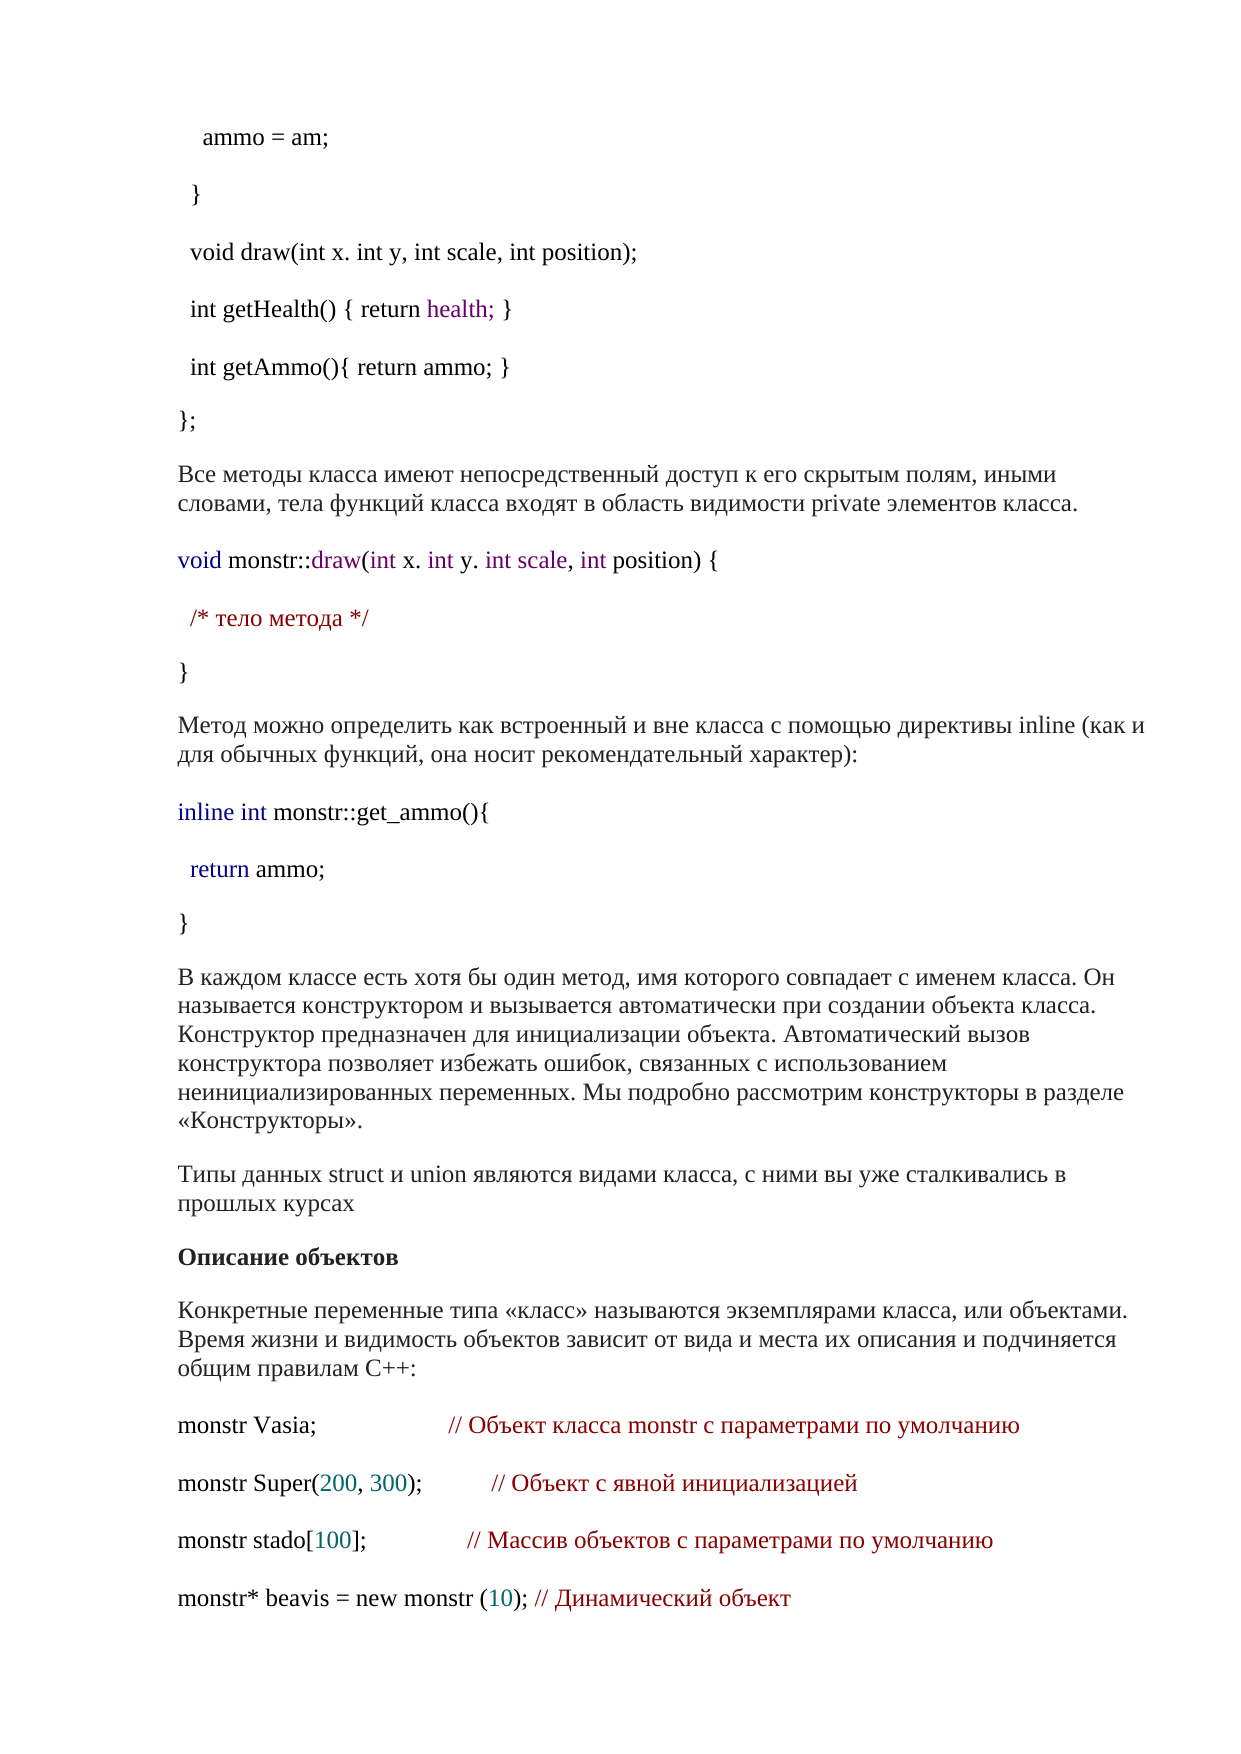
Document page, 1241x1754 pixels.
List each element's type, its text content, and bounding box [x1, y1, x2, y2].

text Описание объектов [177, 1242, 1152, 1271]
text } [177, 657, 1152, 686]
text return ammo; [177, 851, 1152, 883]
text int getAmmo(){ return ammo; } [177, 348, 1152, 381]
text monstr Super(200, 300); // Объект с явной инициализацией [177, 1464, 1152, 1497]
text void monstr::draw(int х. int у. int scale, int position) { [177, 542, 1152, 574]
text } [177, 176, 1152, 208]
text int getHealth() { return health; } [177, 291, 1152, 323]
text monstr* beavis = new monstr (10); // Динамический объект [177, 1579, 1152, 1612]
text Метод можно определить как встроенный и вне класса с помощью директивы inline (как и для обычных функций, она носит рекомендательный характер): [177, 711, 1152, 768]
text monstr Vasia; // Объект класса monstr с параметрами по умолчанию [177, 1407, 1152, 1439]
text Типы данных struct и union являются видами класса, с ними вы уже сталкивались в прошлых курсах [177, 1159, 1152, 1217]
text Конкретные переменные типа «класс» называются экземплярами класса, или объектами. Время жизни и видимость объектов зависит от вида и места их описания и подчиняется общим правилам С++: [177, 1296, 1152, 1382]
text ammo = am; [177, 118, 1152, 151]
text } [177, 908, 1152, 937]
text inline int monstr::get_ammo(){ [177, 793, 1152, 826]
text /* тело метода */ [177, 599, 1152, 632]
text Все методы класса имеют непосредственный доступ к его скрытым полям, иными словами, тела функций класса входят в область видимости private элементов класса. [177, 459, 1152, 517]
text }; [177, 406, 1152, 434]
text В каждом классе есть хотя бы один метод, имя которого совпадает с именем класса. Он называется конструктором и вызывается автоматически при создании объекта класса. Конструктор предназначен для инициализации объекта. Автоматический вызов конструктора позволяет избежать ошибок, связанных с использованием неинициализированных переменных. Мы подробно рассмотрим конструкторы в разделе «Конструкторы». [177, 962, 1152, 1134]
text monstr stado[100]; // Массив объектов с параметрами по умолчанию [177, 1522, 1152, 1554]
text void draw(int x. int y, int scale, int position); [177, 233, 1152, 266]
